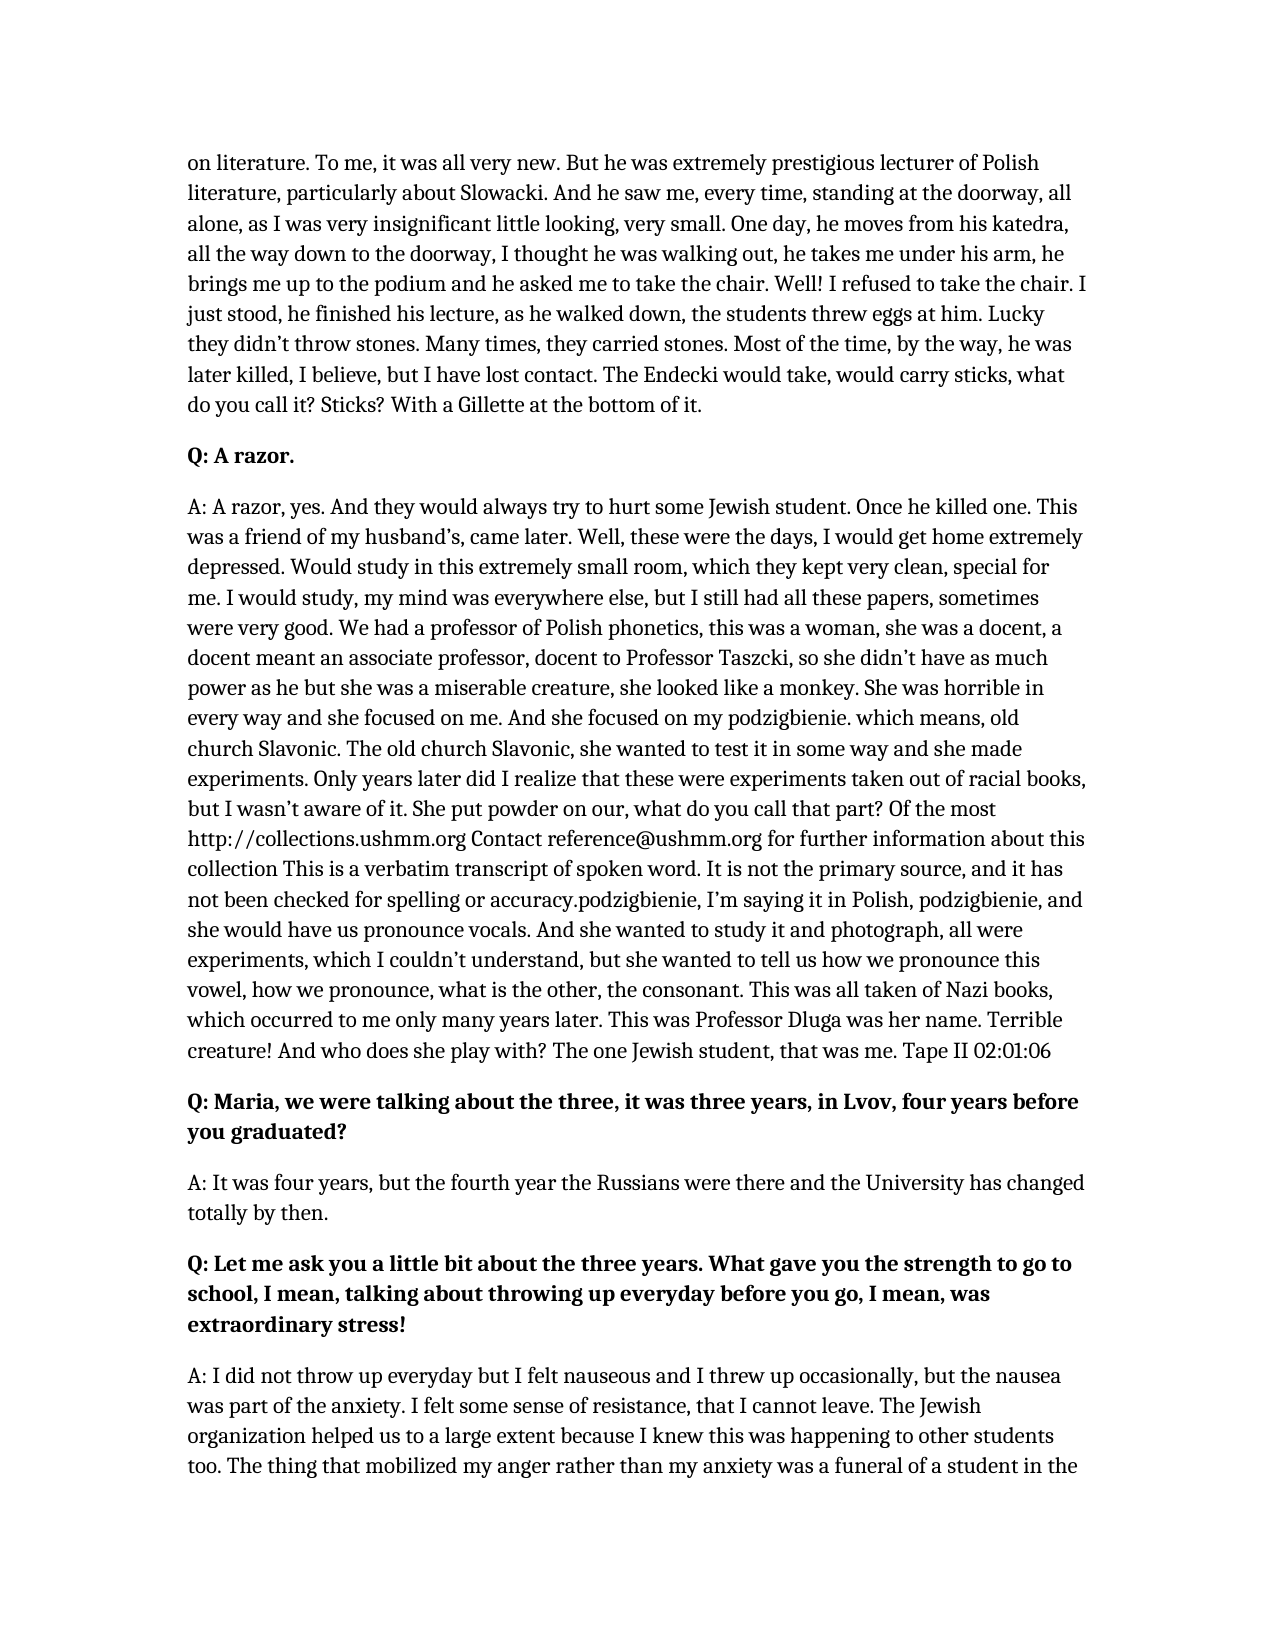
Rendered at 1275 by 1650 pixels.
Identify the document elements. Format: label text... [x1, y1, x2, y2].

text Q: Maria, we were talking about the three, it was three years, in Lvov, four years before you graduated? [187, 1088, 1087, 1145]
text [187, 1362, 1087, 1479]
text A: A razor, yes. And they would always try to hurt some Jewish student. Once he killed one. This was a friend of my husband’s, came later. Well, these were the days, I would get home extremely depressed. Would study in this extremely small room, which they kept very clean, special for me. I would study, my mind was everywhere else, but I still had all these papers, sometimes were very good. We had a professor of Polish phonetics, this was a woman, she was a docent, a docent meant an associate professor, docent to Professor Taszcki, so she didn’t have as much power as he but she was a miserable creature, she looked like a monkey. She was horrible in every way and she focused on me. And she focused on my podzigbienie. which means, old church Slavonic. The old church Slavonic, she wanted to test it in some way and she made experiments. Only years later did I realize that these were experiments taken out of racial books, but I wasn’t aware of it. She put powder on our, what do you call that part? Of the most http://collections.ushmm.org Contact reference@ushmm.org for further information about this collection This is a verbatim transcript of spoken word. It is not the primary source, and it has not been checked for spelling or accuracy.podzigbienie, I’m saying it in Polish, podzigbienie, and she would have us pronounce vocals. And she wanted to study it and photograph, all were experiments, which I couldn’t understand, but she wanted to tell us how we pronounce this vowel, how we pronounce, what is the other, the consonant. This was all taken of Nazi books, which occurred to me only many years later. This was Professor Dluga was her name. Terrible creature! And who does she play with? The one Jewish student, that was me. Tape II 02:01:06 [187, 494, 1087, 1064]
text Q: Let me ask you a little bit about the three years. What gave you the strength to go to school, I mean, talking about throwing up everyday before you go, I mean, was extraordinary stress! [187, 1251, 1087, 1338]
text Q: A razor. [187, 443, 1087, 469]
text A: It was four years, but the fourth year the Russians were there and the University has changed totally by then. [187, 1170, 1087, 1226]
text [187, 150, 1087, 418]
